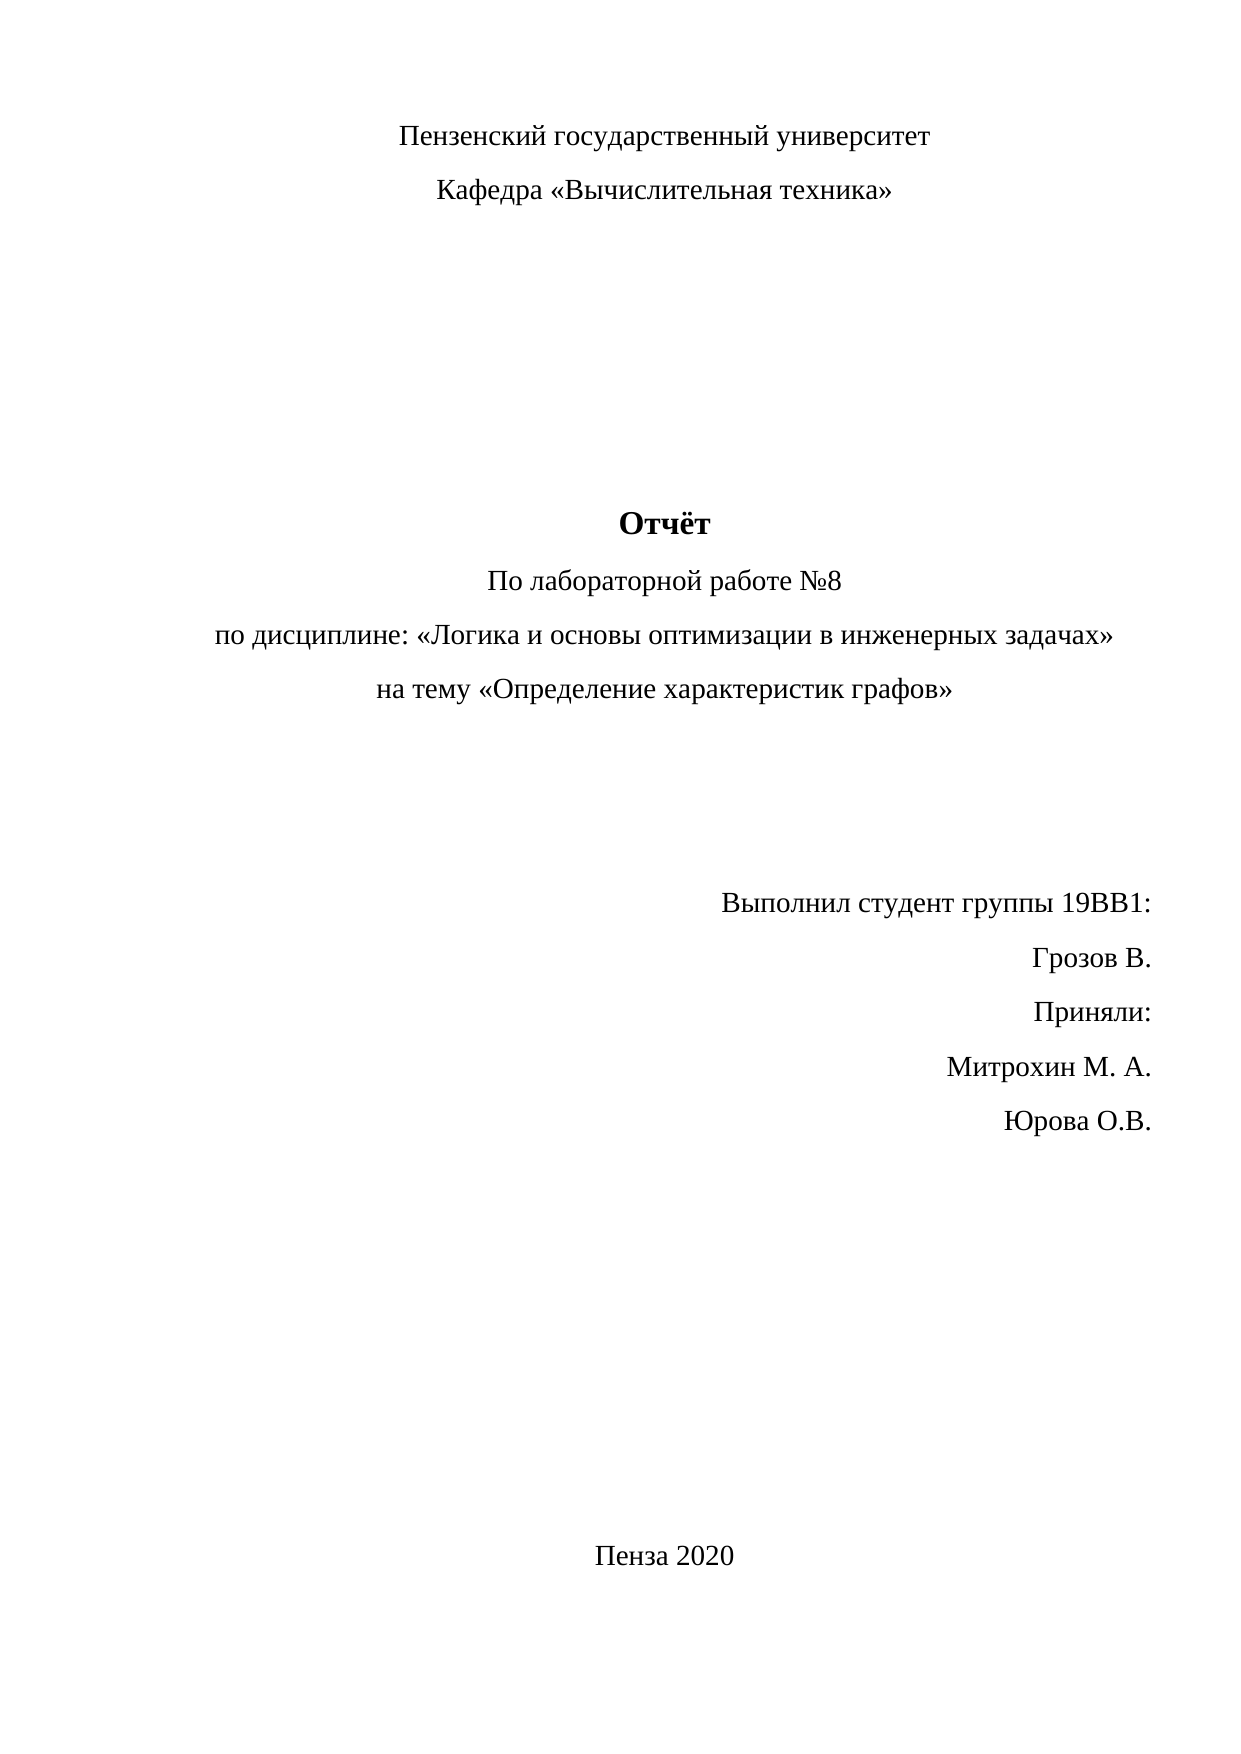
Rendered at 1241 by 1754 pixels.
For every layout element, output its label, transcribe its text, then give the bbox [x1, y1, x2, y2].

text Пензенский государственный университет [177, 118, 1152, 152]
text Пенза 2020 [177, 1538, 1152, 1572]
text Митрохин М. А. [177, 1049, 1152, 1082]
text Грозов В. [177, 940, 1152, 973]
text Приняли: [177, 994, 1152, 1028]
subtitle на тему «Определение характеристик графов» [177, 671, 1152, 705]
text По лабораторной работе №8 [177, 563, 1152, 596]
text Отчёт [177, 503, 1152, 542]
text по дисциплине: «Логика и основы оптимизации в инженерных задачах» [177, 617, 1152, 651]
text Юрова О.В. [177, 1103, 1152, 1137]
text Выполнил студент группы 19ВВ1: [177, 886, 1152, 919]
text Кафедра «Вычислительная техника» [177, 172, 1152, 206]
